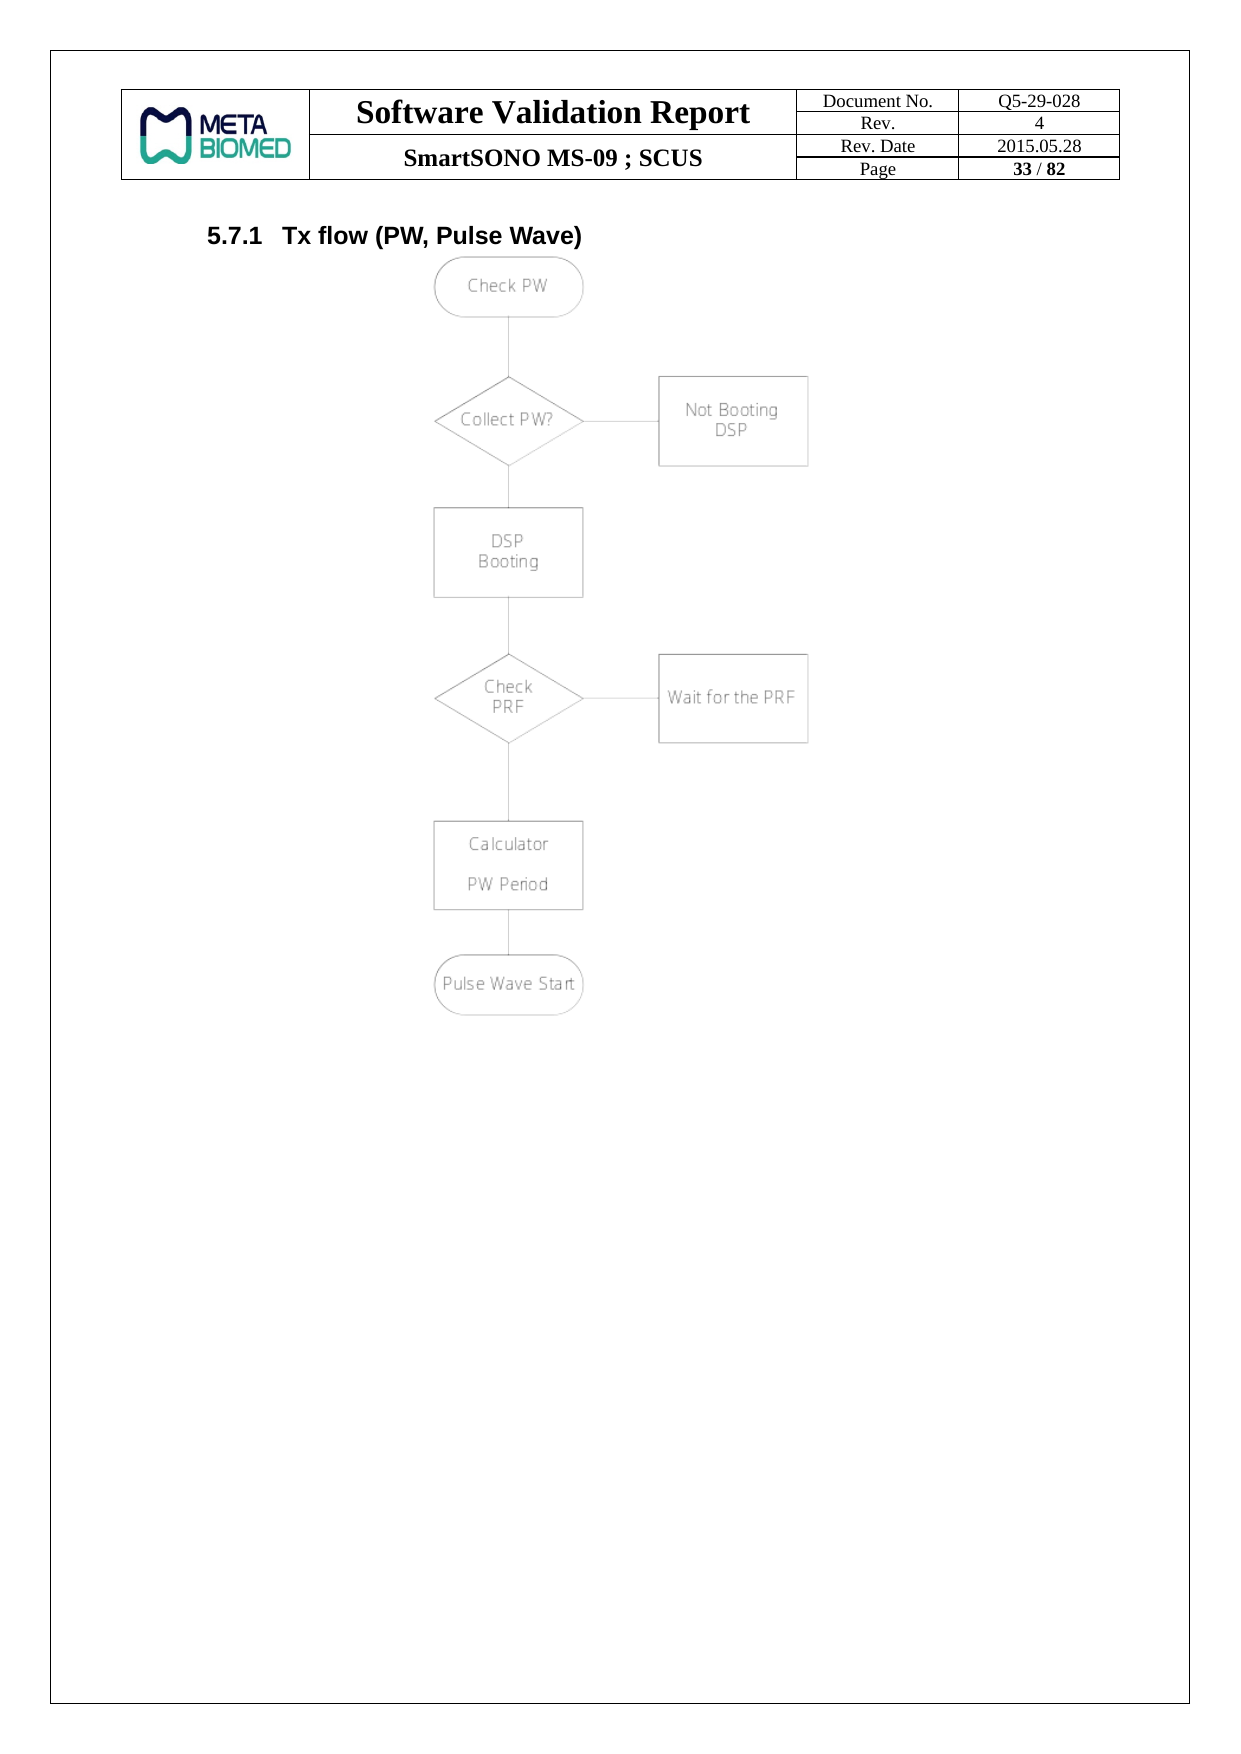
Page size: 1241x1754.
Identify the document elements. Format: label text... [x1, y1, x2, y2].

list Tx flow (PW, Pulse Wave) [207, 217, 1122, 254]
picture [136, 105, 294, 164]
